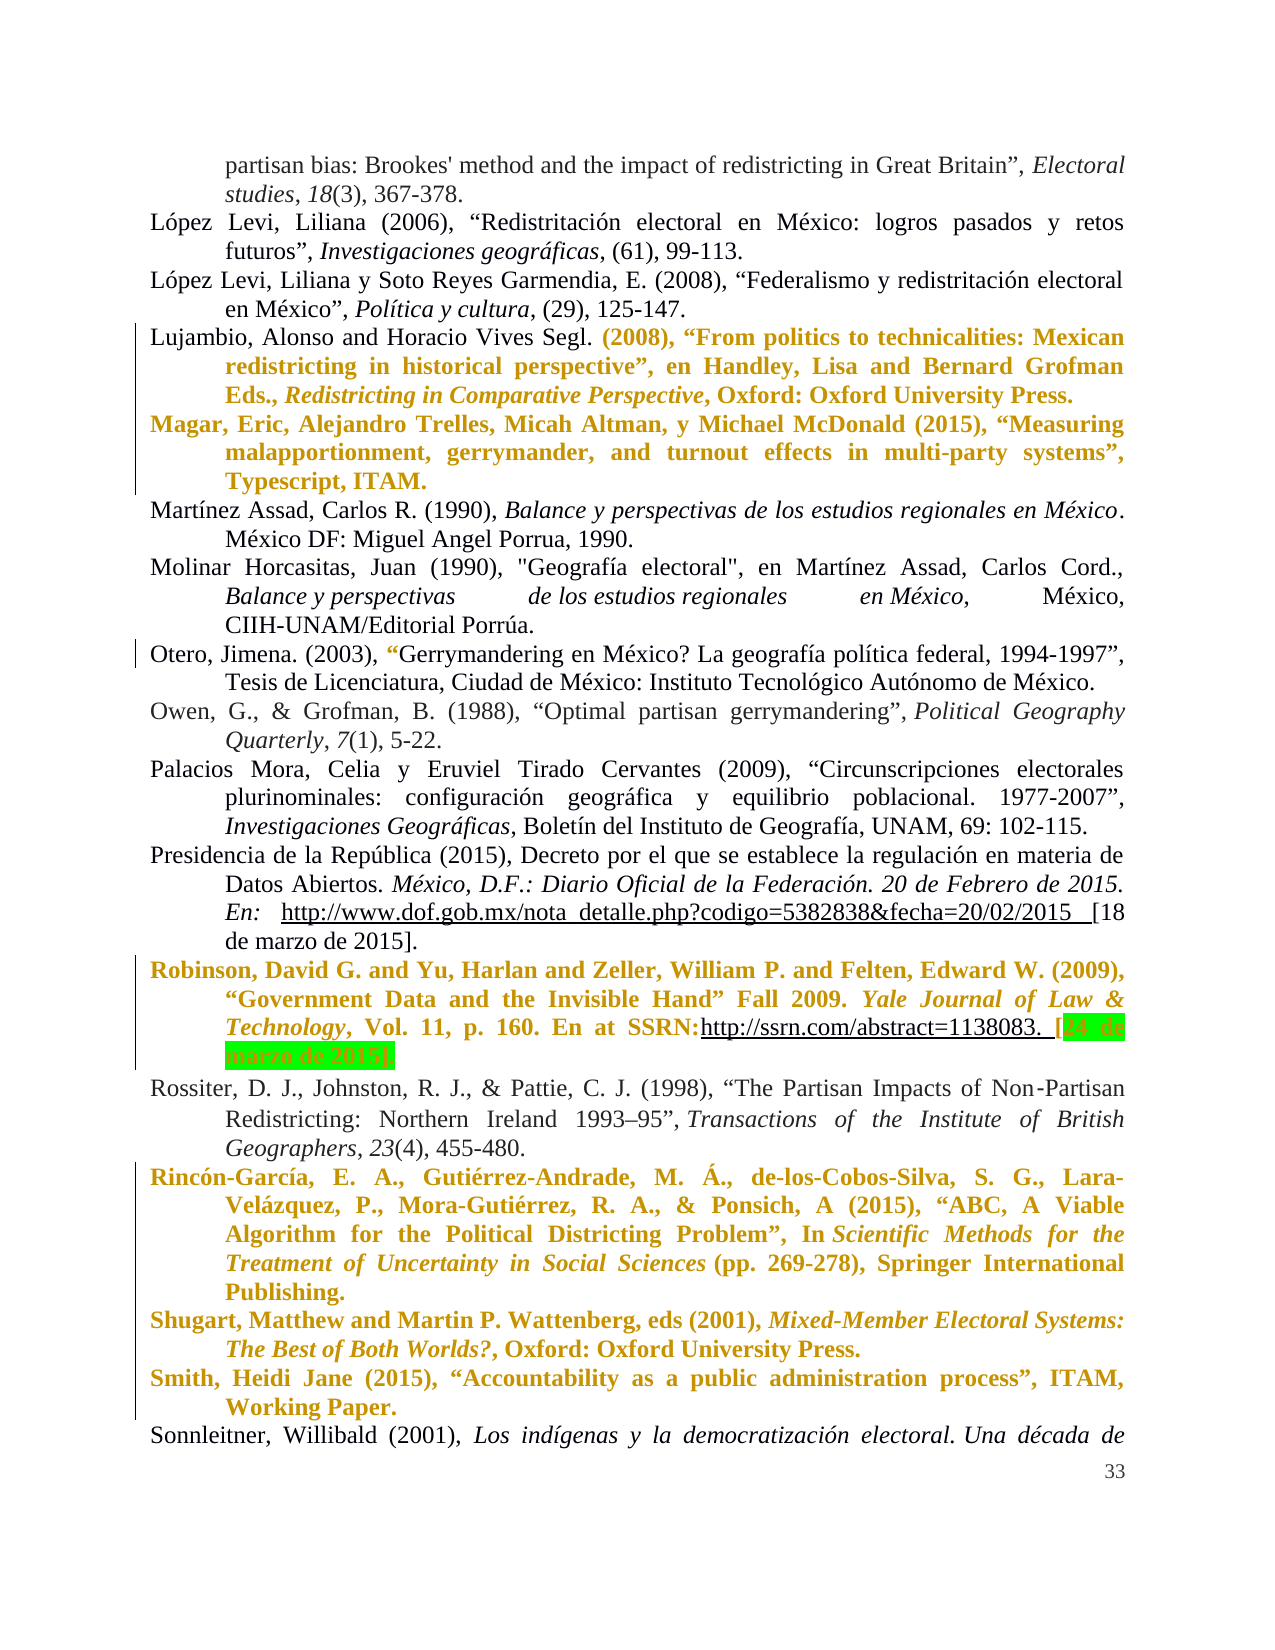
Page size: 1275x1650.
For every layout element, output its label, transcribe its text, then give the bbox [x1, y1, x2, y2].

text Rincón-García, E. A., Gutiérrez-Andrade, M. Á., de-los-Cobos-Silva, S. G., Lara-Velázquez, P., Mora-Gutiérrez, R. A., & Ponsich, A (2015), “ABC, A Viable Algorithm for the Political Districting Problem”, In Scientific Methods for the Treatment of Uncertainty in Social Sciences (pp. 269-278), Springer International Publishing. [150, 1162, 1125, 1305]
text Otero, Jimena. (2003), “Gerrymandering en México? La geografía política federal, 1994-1997”, Tesis de Licenciatura, Ciudad de México: Instituto Tecnológico Autónomo de México. [150, 639, 1125, 696]
text Martínez Assad, Carlos R. (1990), Balance y perspectivas de los estudios regionales en México. México DF: Miguel Angel Porrua, 1990. [150, 495, 1125, 552]
text Lujambio, Alonso and Horacio Vives Segl. (2008), “From politics to technicalities: Mexican redistricting in historical perspective”, en Handley, Lisa and Bernard Grofman Eds., Redistricting in Comparative Perspective, Oxford: Oxford University Press. [150, 322, 1125, 409]
text Molinar Horcasitas, Juan (1990), "Geografía electoral", en Martínez Assad, Carlos Cord., Balance y perspectivas de los estudios regionales en México, México, CIIH-UNAM/Editorial Porrúa. [150, 552, 1125, 639]
text Rossiter, D. J., Johnston, R. J., & Pattie, C. J. (1998), “The Partisan Impacts of Non‐Partisan Redistricting: Northern Ireland 1993–95”, Transactions of the Institute of British Geographers, 23(4), 455-480. [150, 1070, 1125, 1162]
text Robinson, David G. and Yu, Harlan and Zeller, William P. and Felten, Edward W. (2009), “Government Data and the Invisible Hand” Fall 2009. Yale Journal of Law & Technology, Vol. 11, p. 160. En at SSRN:http://ssrn.com/abstract=1138083. [24 de marzo de 2015]. [150, 955, 1125, 1070]
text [150, 150, 1125, 207]
text López Levi, Liliana (2006), “Redistritación electoral en México: logros pasados y retos futuros”, Investigaciones geográficas, (61), 99-113. [150, 207, 1125, 265]
text López Levi, Liliana y Soto Reyes Garmendia, E. (2008), “Federalismo y redistritación electoral en México”, Política y cultura, (29), 125-147. [150, 265, 1125, 322]
text Magar, Eric, Alejandro Trelles, Micah Altman, y Michael McDonald (2015), “Measuring malapportionment, gerrymander, and turnout effects in multi-party systems”, Typescript, ITAM. [150, 409, 1125, 495]
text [150, 1420, 1125, 1449]
text Presidencia de la República (2015), Decreto por el que se establece la regulación en materia de Datos Abiertos. México, D.F.: Diario Oficial de la Federación. 20 de Febrero de 2015. En: http://www.dof.gob.mx/nota_detalle.php?codigo=5382838&fecha=20/02/2015 [18 de marzo de 2015]. [150, 840, 1125, 955]
text Palacios Mora, Celia y Eruviel Tirado Cervantes (2009), “Circunscripciones electorales plurinominales: configuración geográfica y equilibrio poblacional. 1977-2007”, Investigaciones Geográficas, Boletín del Instituto de Geografía, UNAM, 69: 102-115. [150, 754, 1125, 840]
text Shugart, Matthew and Martin P. Wattenberg, eds (2001), Mixed-Member Electoral Systems: The Best of Both Worlds?, Oxford: Oxford University Press. [150, 1305, 1125, 1363]
text Owen, G., & Grofman, B. (1988), “Optimal partisan gerrymandering”, Political Geography Quarterly, 7(1), 5-22. [150, 696, 1125, 754]
text Smith, Heidi Jane (2015), “Accountability as a public administration process”, ITAM, Working Paper. [150, 1363, 1125, 1420]
